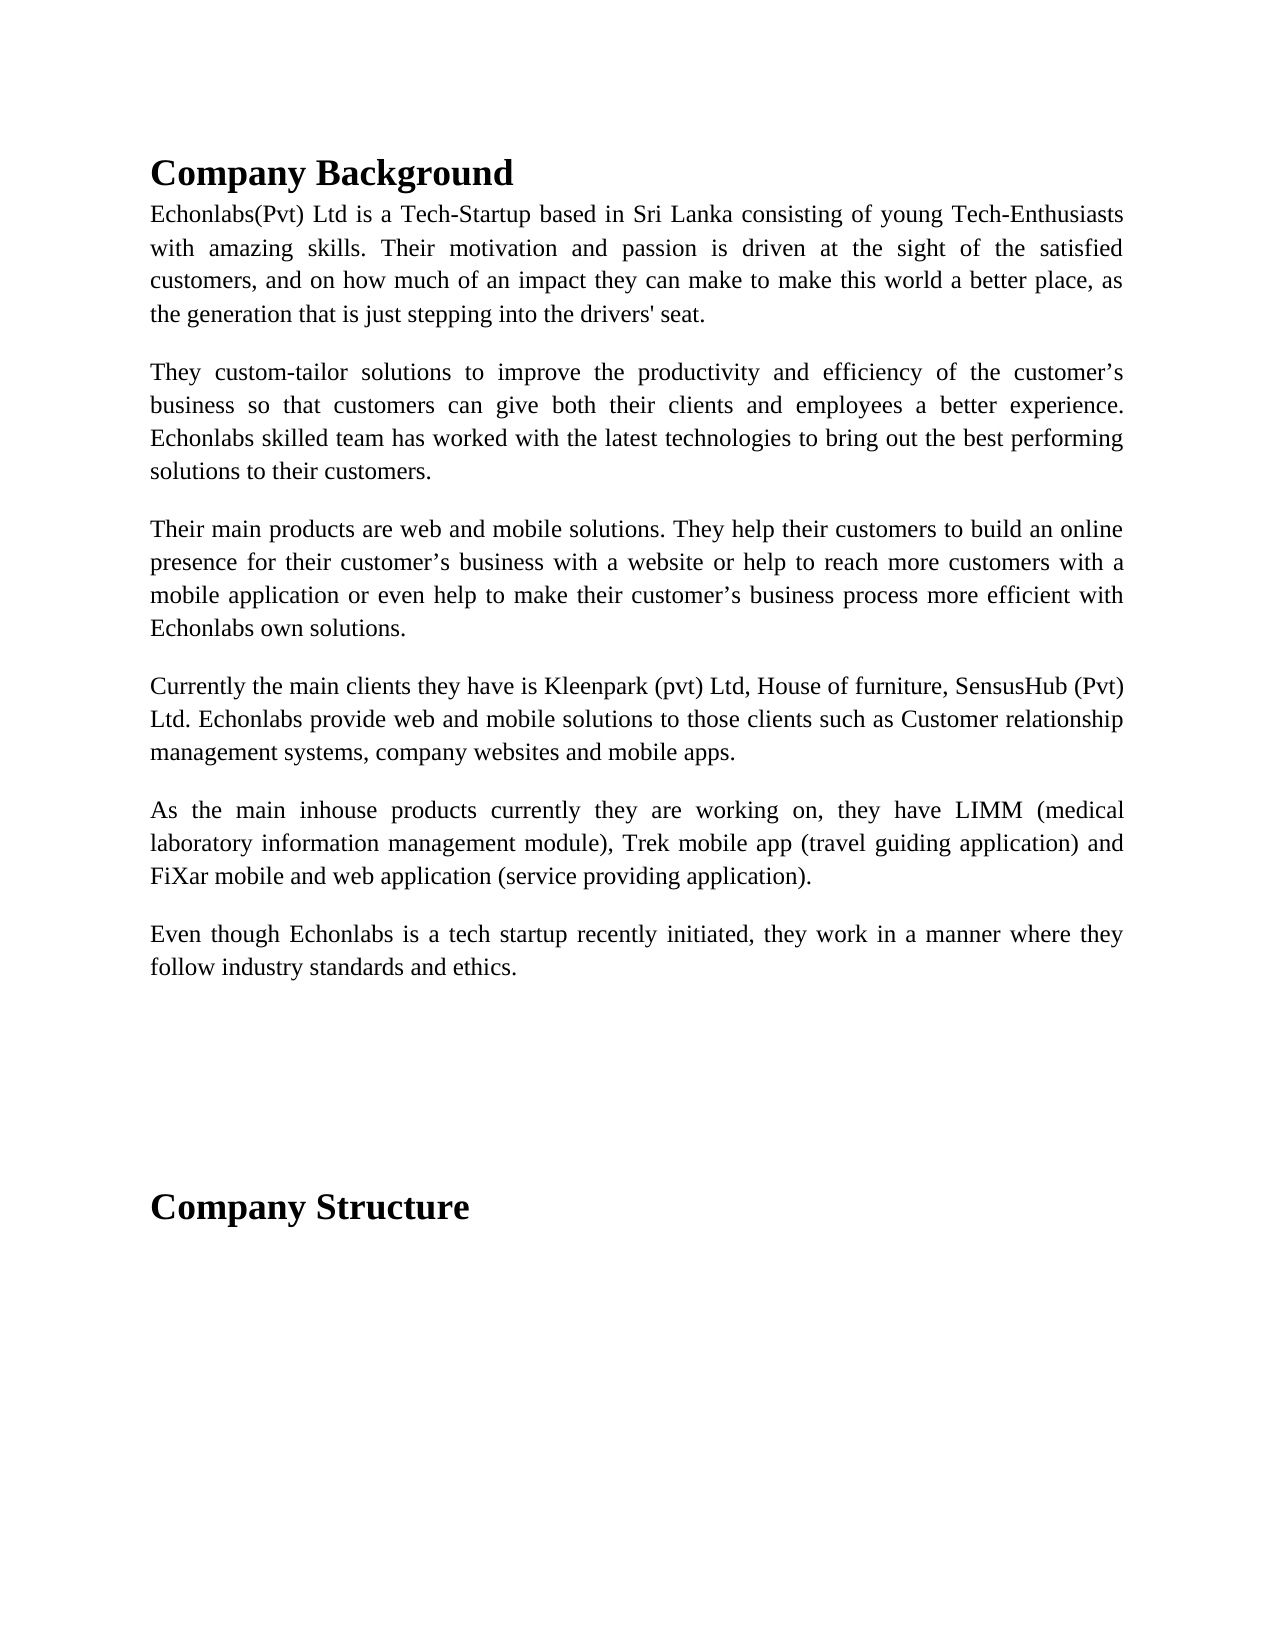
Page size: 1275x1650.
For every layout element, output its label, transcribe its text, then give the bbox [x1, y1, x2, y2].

text Their main products are web and mobile solutions. They help their customers to build an online presence for their customer’s business with a website or help to reach more customers with a mobile application or even help to make their customer’s business process more efficient with Echonlabs own solutions. [150, 514, 1125, 642]
subtitle Company Background [150, 150, 1125, 193]
text Currently the main clients they have is Kleenpark (pvt) Ltd, House of furniture, SensusHub (Pvt) Ltd. Echonlabs provide web and mobile solutions to those clients such as Customer relationship management systems, company websites and mobile apps. [150, 671, 1125, 766]
text Echonlabs(Pvt) Ltd is a Tech-Startup based in Sri Lanka consisting of young Tech-Enthusiasts with amazing skills. Their motivation and passion is driven at the sight of the satisfied customers, and on how much of an impact they can make to make this world a better place, as the generation that is just stepping into the drivers' seat. [150, 199, 1125, 327]
subtitle Company Structure [150, 1184, 1125, 1227]
text As the main inhouse products currently they are working on, they have LIMM (medical laboratory information management module), Trek mobile app (travel guiding application) and FiXar mobile and web application (service providing application). [150, 795, 1125, 890]
text Even though Echonlabs is a tech startup recently initiated, they work in a manner where they follow industry standards and ethics. [150, 919, 1125, 981]
text They custom-tailor solutions to improve the productivity and efficiency of the customer’s business so that customers can give both their clients and employees a better experience. Echonlabs skilled team has worked with the latest technologies to bring out the best performing solutions to their customers. [150, 357, 1125, 484]
